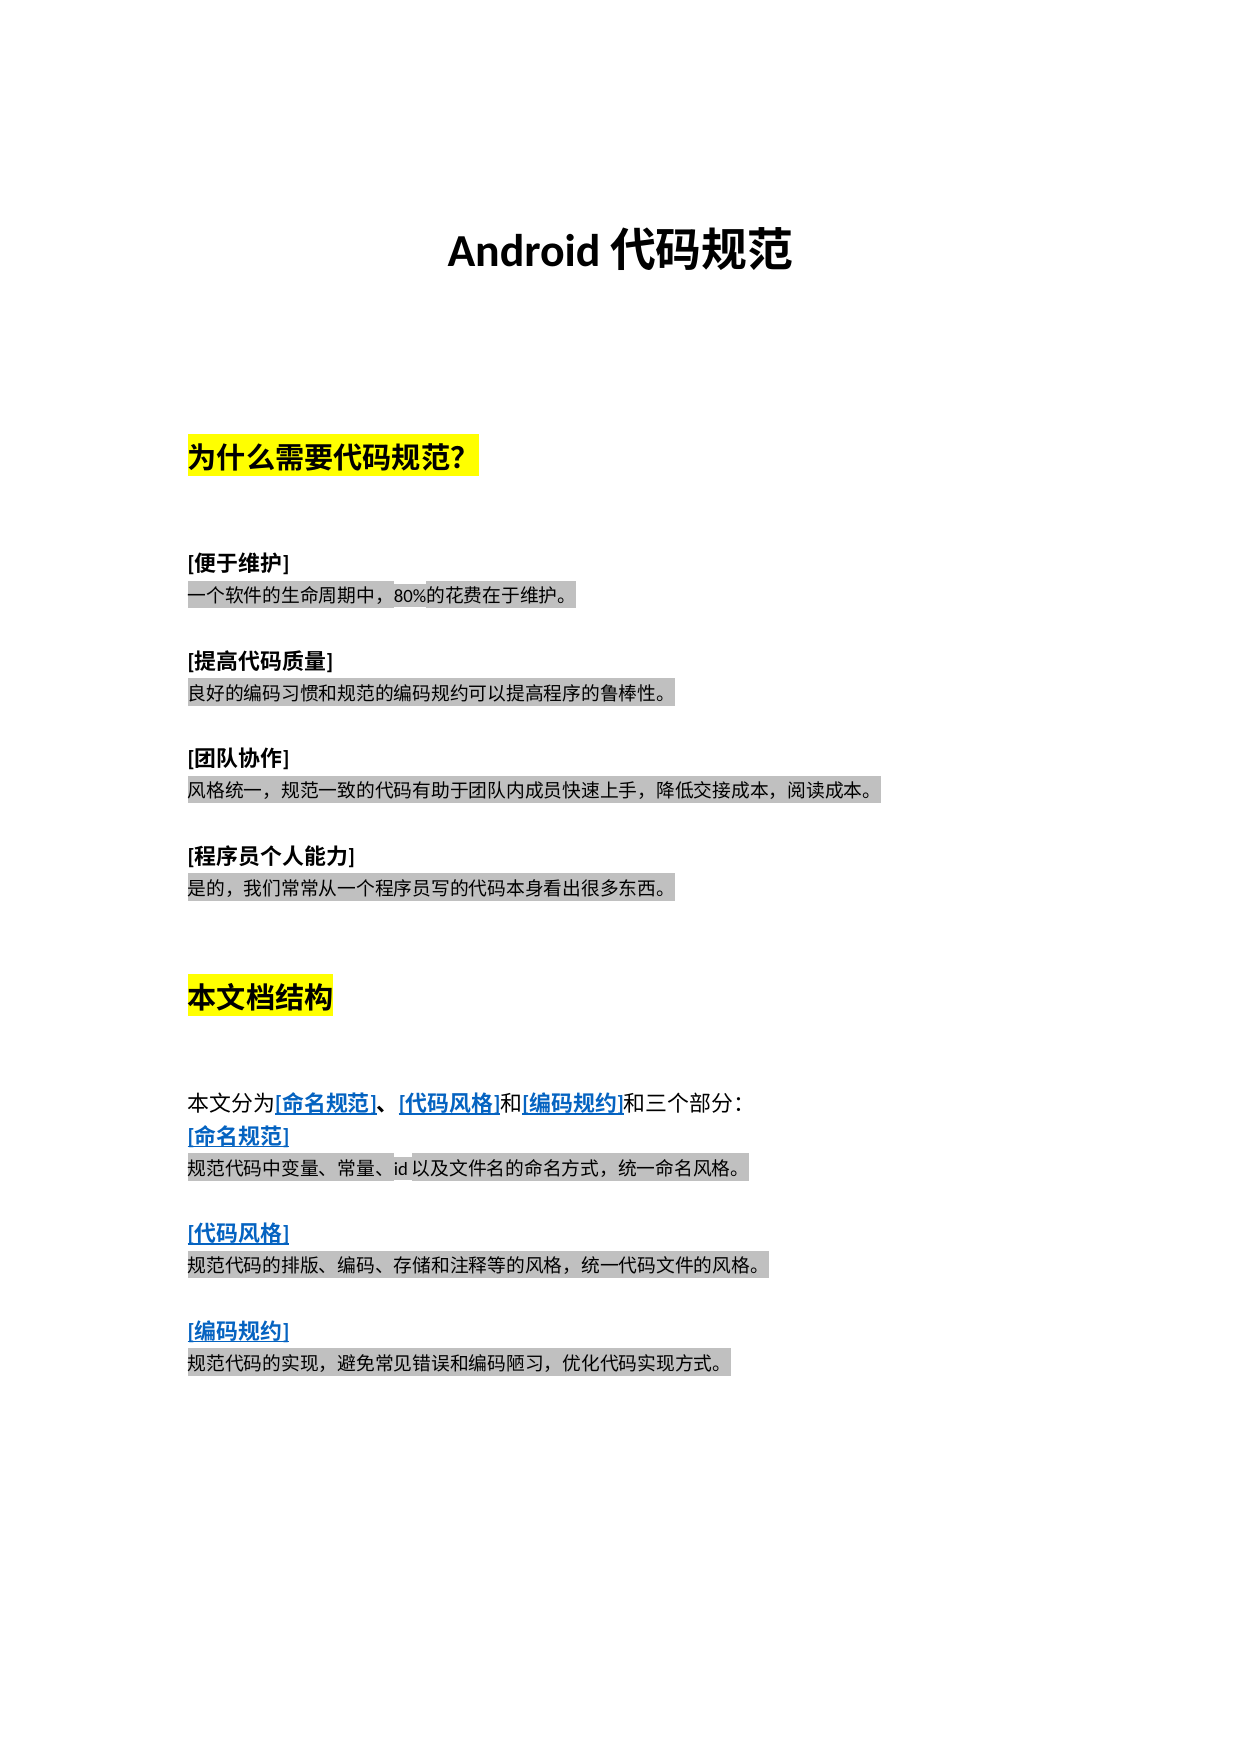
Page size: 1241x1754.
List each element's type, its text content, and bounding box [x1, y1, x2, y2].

text 本文分为[命名规范]、[代码风格]和[编码规约]和三个部分： [187, 1086, 1053, 1118]
text [团队协作] [187, 741, 1053, 773]
text [便于维护] [187, 546, 1053, 578]
text [命名规范] [187, 1118, 1053, 1151]
text 是的，我们常常从一个程序员写的代码本身看出很多东西。 [187, 871, 1053, 903]
text 一个软件的生命周期中，80%的花费在于维护。 [187, 578, 1053, 611]
text 风格统一，规范一致的代码有助于团队内成员快速上手，降低交接成本，阅读成本。 [187, 773, 1053, 806]
subtitle 为什么需要代码规范？ [187, 423, 1053, 488]
text [程序员个人能力] [187, 838, 1053, 871]
text 规范代码中变量、常量、id以及文件名的命名方式，统一命名风格。 [187, 1151, 1053, 1183]
text [编码规约] [187, 1313, 1053, 1346]
text [代码风格] [187, 1216, 1053, 1248]
text 良好的编码习惯和规范的编码规约可以提高程序的鲁棒性。 [187, 676, 1053, 708]
text 规范代码的排版、编码、存储和注释等的风格，统一代码文件的风格。 [187, 1248, 1053, 1281]
text [提高代码质量] [187, 643, 1053, 676]
text 规范代码的实现，避免常见错误和编码陋习，优化代码实现方式。 [187, 1346, 1053, 1378]
subtitle 本文档结构 [187, 963, 1053, 1028]
subtitle Android代码规范 [187, 197, 1053, 295]
